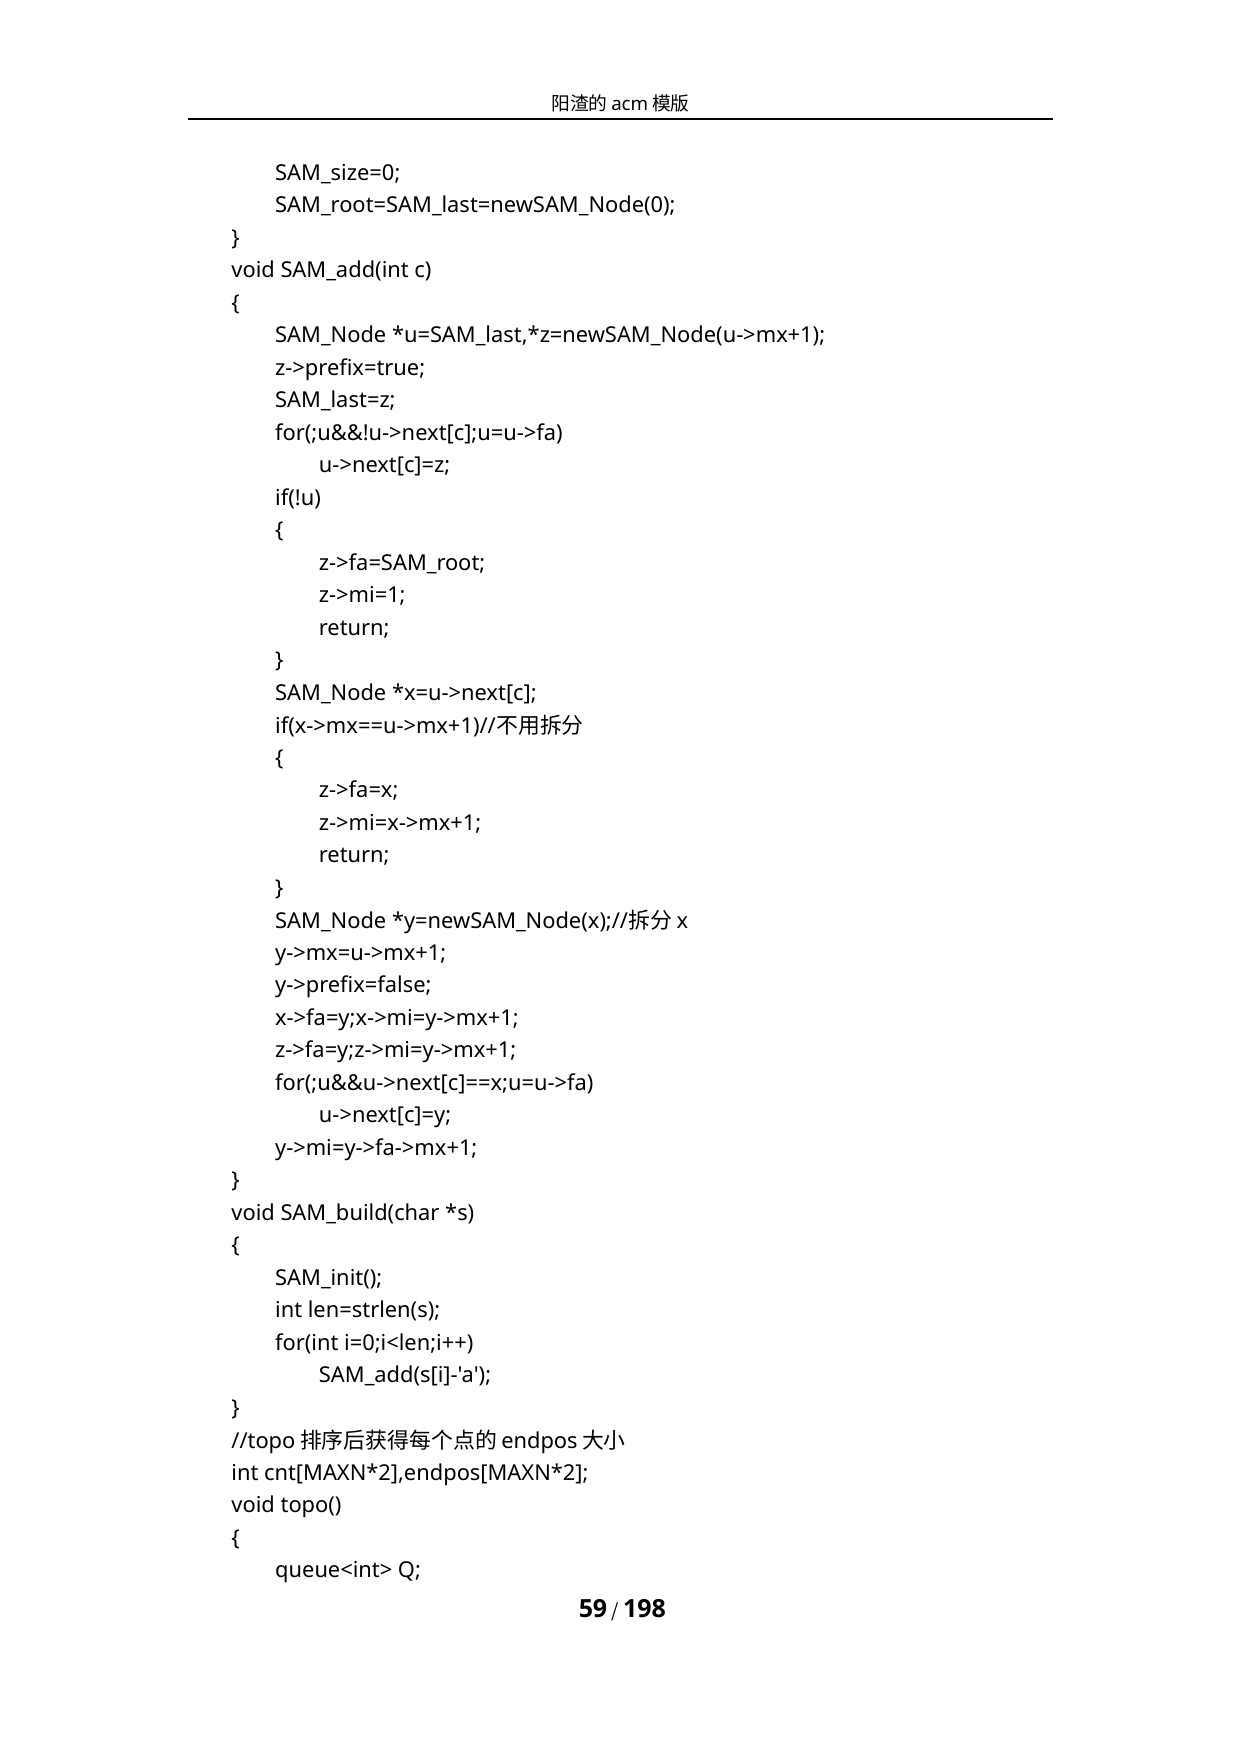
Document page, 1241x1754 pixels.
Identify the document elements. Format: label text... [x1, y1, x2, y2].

text { [187, 1521, 1053, 1553]
text z->fa=x; [187, 773, 1053, 806]
text void SAM_build(char *s) [187, 1196, 1053, 1228]
text } [187, 1391, 1053, 1423]
text //topo排序后获得每个点的endpos大小 [187, 1423, 1053, 1456]
text SAM_Node *u=SAM_last,*z=newSAM_Node(u->mx+1); [187, 318, 1053, 351]
text { [187, 513, 1053, 546]
text x->fa=y;x->mi=y->mx+1; [187, 1001, 1053, 1033]
text SAM_add(s[i]-'a'); [187, 1358, 1053, 1391]
text } [187, 1163, 1053, 1196]
text for(;u&&!u->next[c];u=u->fa) [187, 416, 1053, 448]
text y->prefix=false; [187, 968, 1053, 1001]
text for(int i=0;i<len;i++) [187, 1326, 1053, 1358]
text for(;u&&u->next[c]==x;u=u->fa) [187, 1066, 1053, 1098]
text void topo() [187, 1488, 1053, 1521]
text queue<int> Q; [187, 1553, 1053, 1586]
text void SAM_add(int c) [187, 253, 1053, 286]
text if(x->mx==u->mx+1)//不用拆分 [187, 708, 1053, 741]
text SAM_size=0; [187, 156, 1053, 188]
text } [187, 643, 1053, 676]
text { [187, 286, 1053, 318]
text { [187, 1228, 1053, 1261]
text return; [187, 838, 1053, 871]
text u->next[c]=y; [187, 1098, 1053, 1131]
text SAM_init(); [187, 1261, 1053, 1293]
text { [187, 741, 1053, 773]
text SAM_Node *x=u->next[c]; [187, 676, 1053, 708]
text z->mi=x->mx+1; [187, 806, 1053, 838]
text } [187, 221, 1053, 253]
text SAM_Node *y=newSAM_Node(x);//拆分x [187, 903, 1053, 936]
text z->fa=SAM_root; [187, 546, 1053, 578]
text y->mi=y->fa->mx+1; [187, 1131, 1053, 1163]
text } [187, 871, 1053, 903]
text u->next[c]=z; [187, 448, 1053, 481]
text y->mx=u->mx+1; [187, 936, 1053, 968]
text z->prefix=true; [187, 351, 1053, 383]
text z->mi=1; [187, 578, 1053, 611]
text SAM_last=z; [187, 383, 1053, 416]
text return; [187, 611, 1053, 643]
text int cnt[MAXN*2],endpos[MAXN*2]; [187, 1456, 1053, 1488]
text SAM_root=SAM_last=newSAM_Node(0); [187, 188, 1053, 221]
text int len=strlen(s); [187, 1293, 1053, 1326]
text z->fa=y;z->mi=y->mx+1; [187, 1033, 1053, 1066]
text if(!u) [187, 481, 1053, 513]
